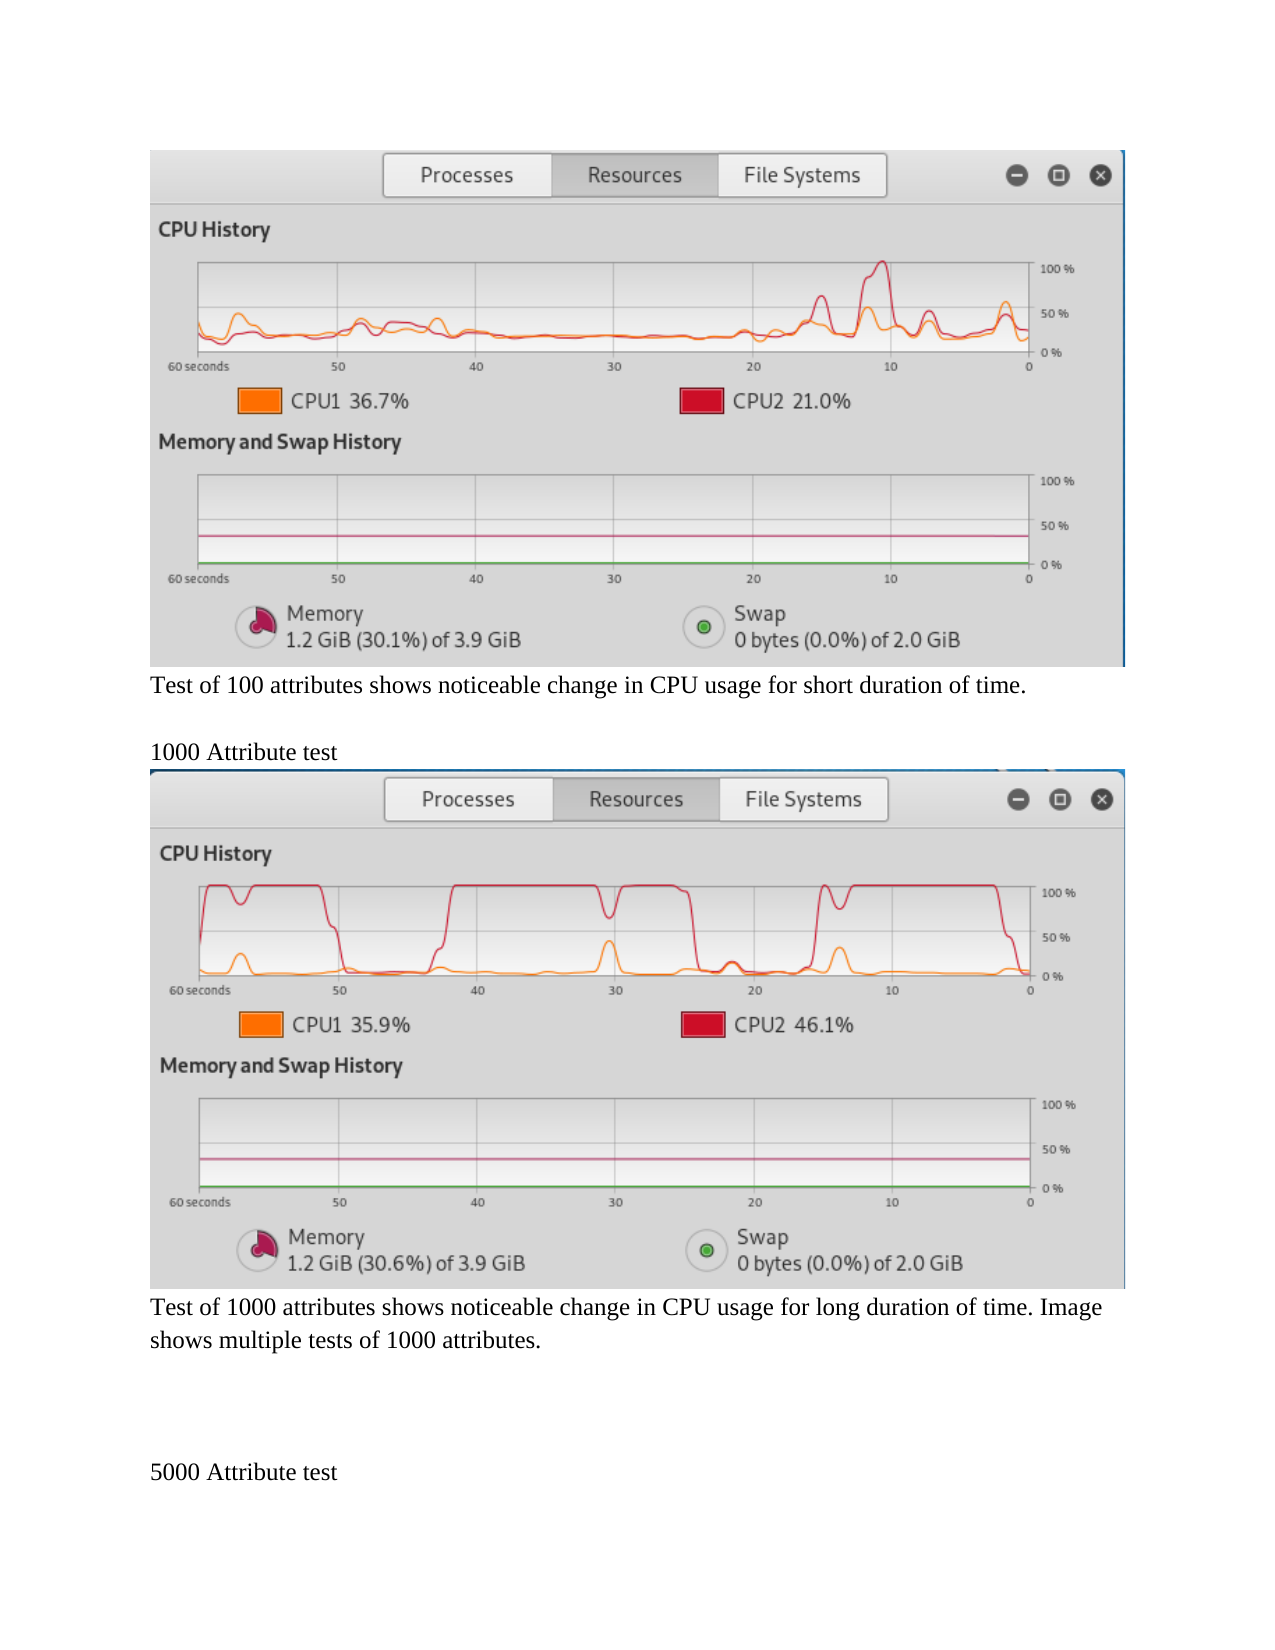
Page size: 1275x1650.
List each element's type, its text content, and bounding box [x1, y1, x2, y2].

text Test of 100 attributes shows noticeable change in CPU usage for short duration of time. [150, 671, 1125, 699]
picture [150, 150, 1125, 667]
text Test of 1000 attributes shows noticeable change in CPU usage for long duration of time. Image shows multiple tests of 1000 attributes. [150, 1292, 1125, 1354]
text 5000 Attribute test [150, 1457, 1125, 1486]
text 1000 Attribute test [150, 737, 1125, 765]
picture [150, 769, 1125, 1289]
